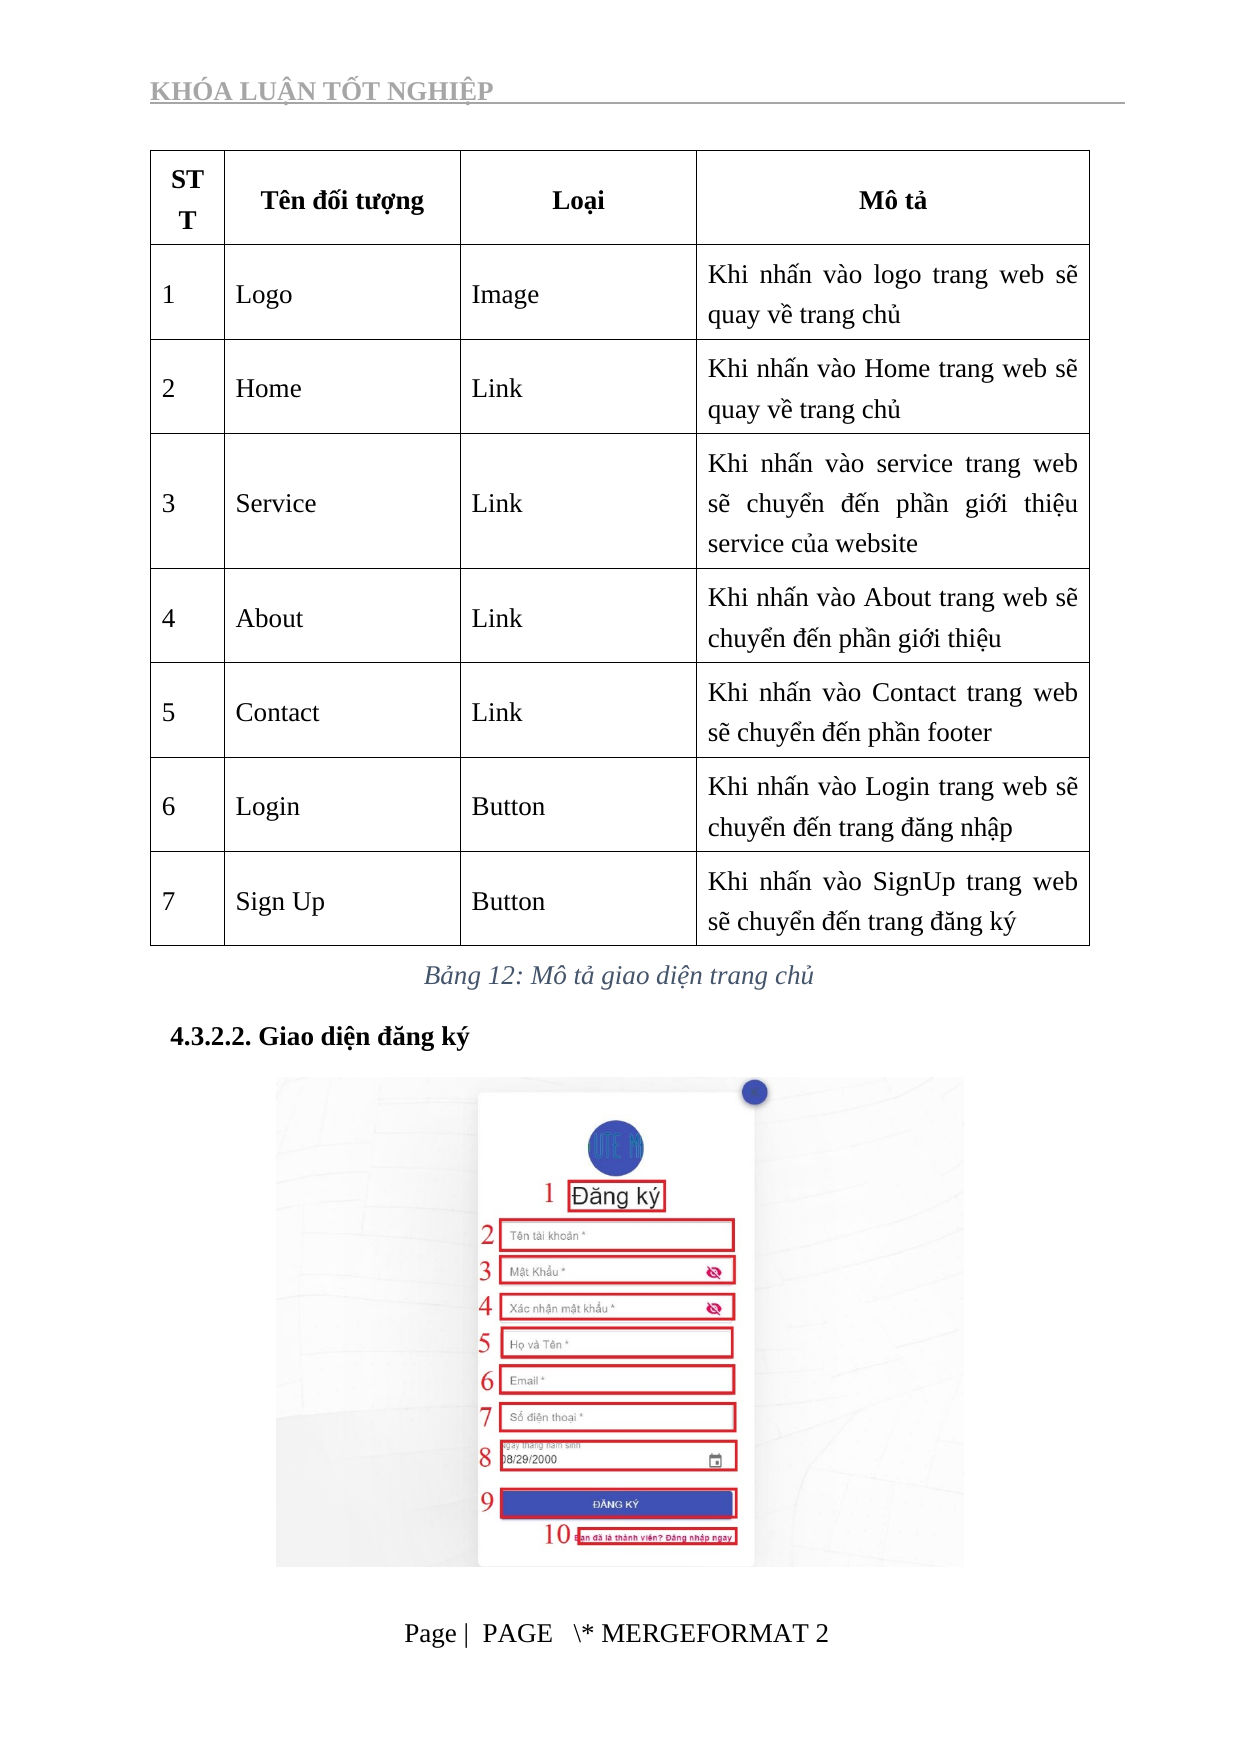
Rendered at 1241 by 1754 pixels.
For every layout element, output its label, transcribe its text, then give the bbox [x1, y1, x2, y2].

table_cell Login [225, 758, 460, 851]
table_header Mô tả [697, 151, 1089, 244]
table_cell 4 [151, 569, 224, 662]
table_cell Contact [225, 663, 460, 757]
table_cell 6 [151, 758, 224, 851]
table_cell Button [461, 758, 696, 851]
table_cell Khi nhấn vào Home trang web sẽ quay về trang chủ [697, 340, 1089, 433]
table_cell Sign Up [225, 852, 460, 945]
table_cell Home [225, 340, 460, 433]
table_cell Image [461, 245, 696, 339]
table_cell Khi nhấn vào service trang web sẽ chuyển đến phần giới thiệu service của website [697, 434, 1089, 568]
table_cell Khi nhấn vào Contact trang web sẽ chuyển đến phần footer [697, 663, 1089, 757]
table_cell Link [461, 340, 696, 433]
table_cell Link [461, 434, 696, 568]
table_cell 2 [151, 340, 224, 433]
table_header Tên đối tượng [225, 151, 460, 244]
table_cell Khi nhấn vào Login trang web sẽ chuyển đến trang đăng nhập [697, 758, 1089, 851]
table_cell 7 [151, 852, 224, 945]
table_cell Khi nhấn vào About trang web sẽ chuyển đến phần giới thiệu [697, 569, 1089, 662]
table_cell Service [225, 434, 460, 568]
table_cell 5 [151, 663, 224, 757]
text 4.3.2.2. Giao diện đăng ký [150, 1020, 1090, 1051]
table_cell Khi nhấn vào SignUp trang web sẽ chuyển đến trang đăng ký [697, 852, 1089, 945]
table_cell Khi nhấn vào logo trang web sẽ quay về trang chủ [697, 245, 1089, 339]
table_cell Link [461, 663, 696, 757]
table_cell Link [461, 569, 696, 662]
picture [276, 1077, 964, 1567]
table_cell 3 [151, 434, 224, 568]
table_cell Logo [225, 245, 460, 339]
table_header Loại [461, 151, 696, 244]
text Bảng 12: Mô tả giao diện trang chủ [150, 959, 1090, 990]
table_cell 1 [151, 245, 224, 339]
table_cell Button [461, 852, 696, 945]
table_header STT [151, 151, 224, 244]
table_cell About [225, 569, 460, 662]
